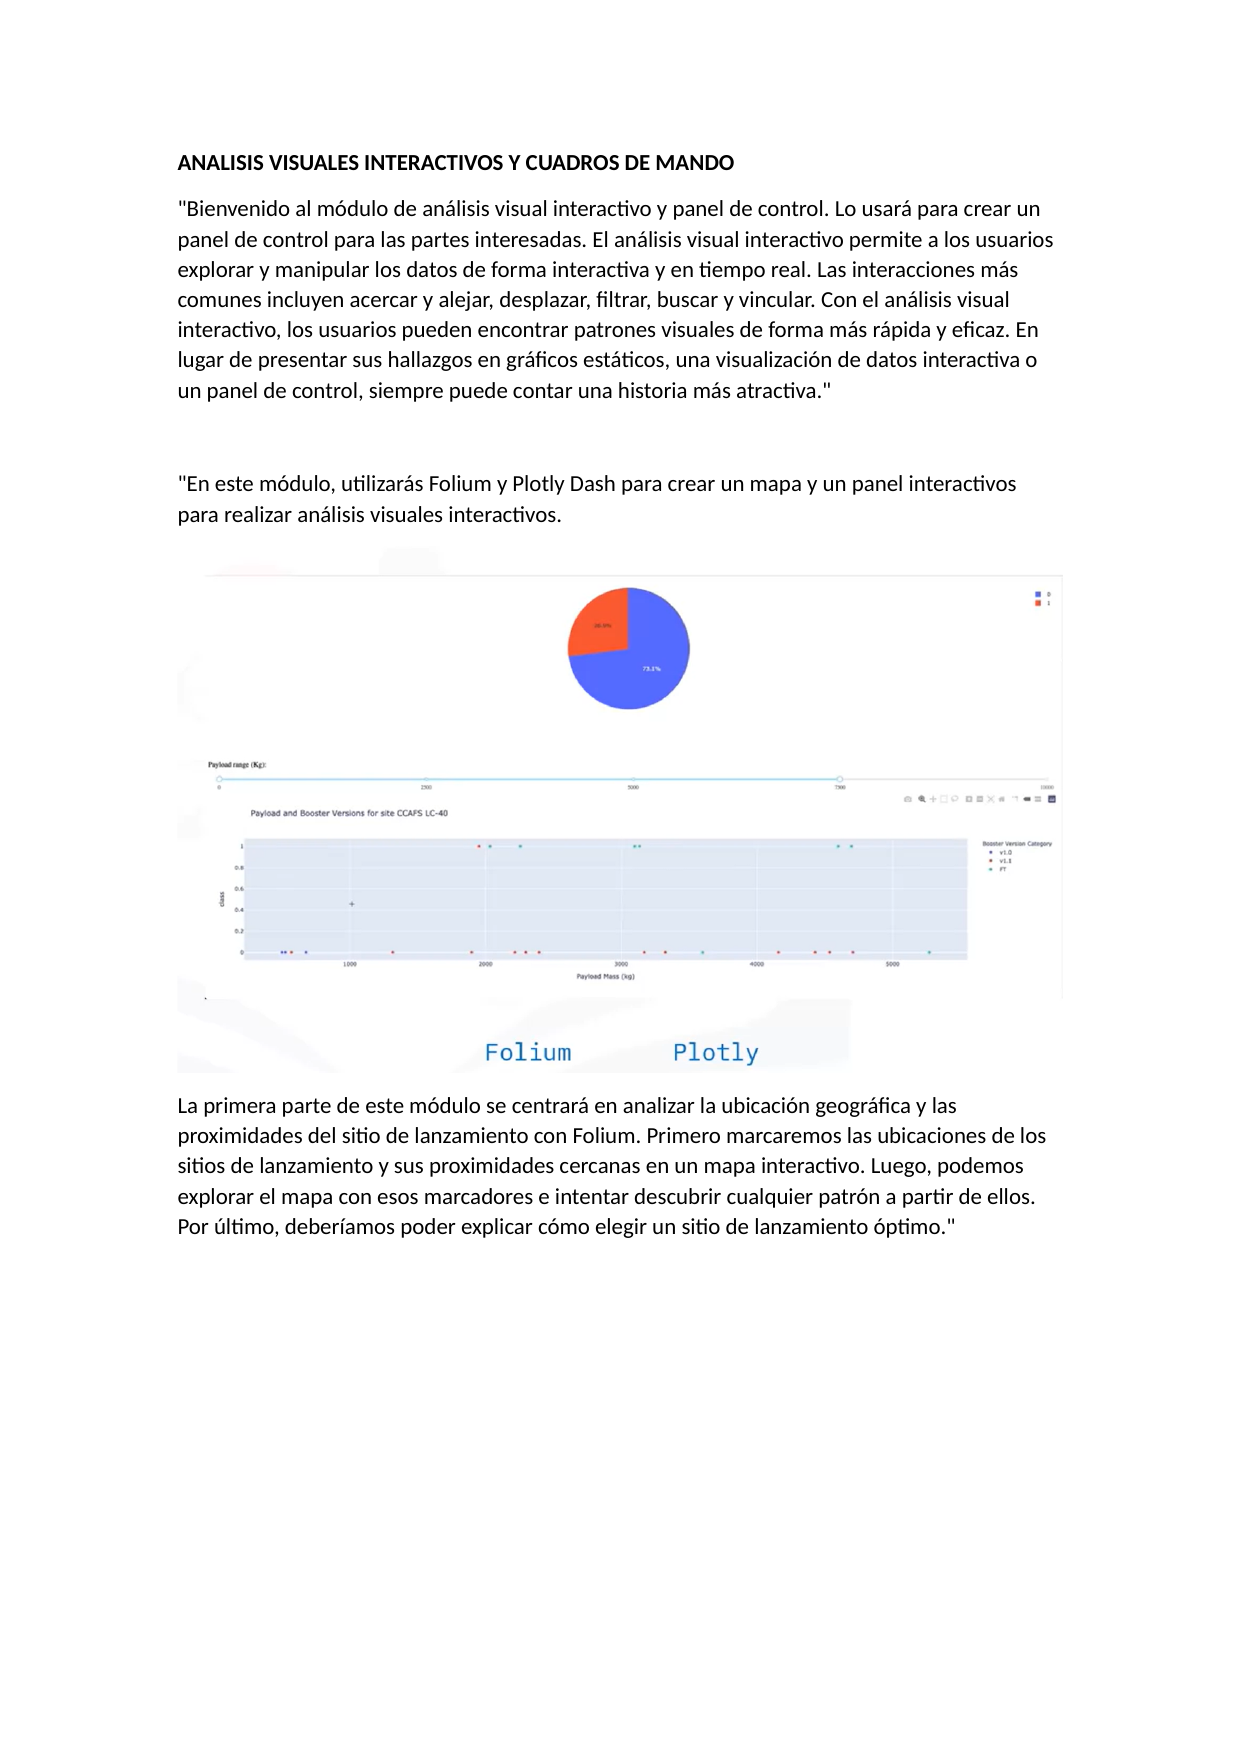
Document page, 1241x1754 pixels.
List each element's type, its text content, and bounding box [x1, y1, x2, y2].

picture [177, 546, 1063, 1073]
text "Bienvenido al módulo de análisis visual interactivo y panel de control. Lo usará para crear un panel de control para las partes interesadas. El análisis visual interactivo permite a los usuarios explorar y manipular los datos de forma interactiva y en tiempo real. Las interacciones más comunes incluyen acercar y alejar, desplazar, filtrar, buscar y vincular. Con el análisis visual interactivo, los usuarios pueden encontrar patrones visuales de forma más rápida y eficaz. En lugar de presentar sus hallazgos en gráficos estáticos, una visualización de datos interactiva o un panel de control, siempre puede contar una historia más atractiva." [177, 194, 1063, 404]
text "En este módulo, utilizarás Folium y Plotly Dash para crear un mapa y un panel interactivos para realizar análisis visuales interactivos. [177, 469, 1063, 528]
text La primera parte de este módulo se centrará en analizar la ubicación geográfica y las proximidades del sitio de lanzamiento con Folium. Primero marcaremos las ubicaciones de los sitios de lanzamiento y sus proximidades cercanas en un mapa interactivo. Luego, podemos explorar el mapa con esos marcadores e intentar descubrir cualquier patrón a partir de ellos. Por último, deberíamos poder explicar cómo elegir un sitio de lanzamiento óptimo." [177, 1091, 1063, 1240]
text ANALISIS VISUALES INTERACTIVOS Y CUADROS DE MANDO [177, 148, 1063, 176]
